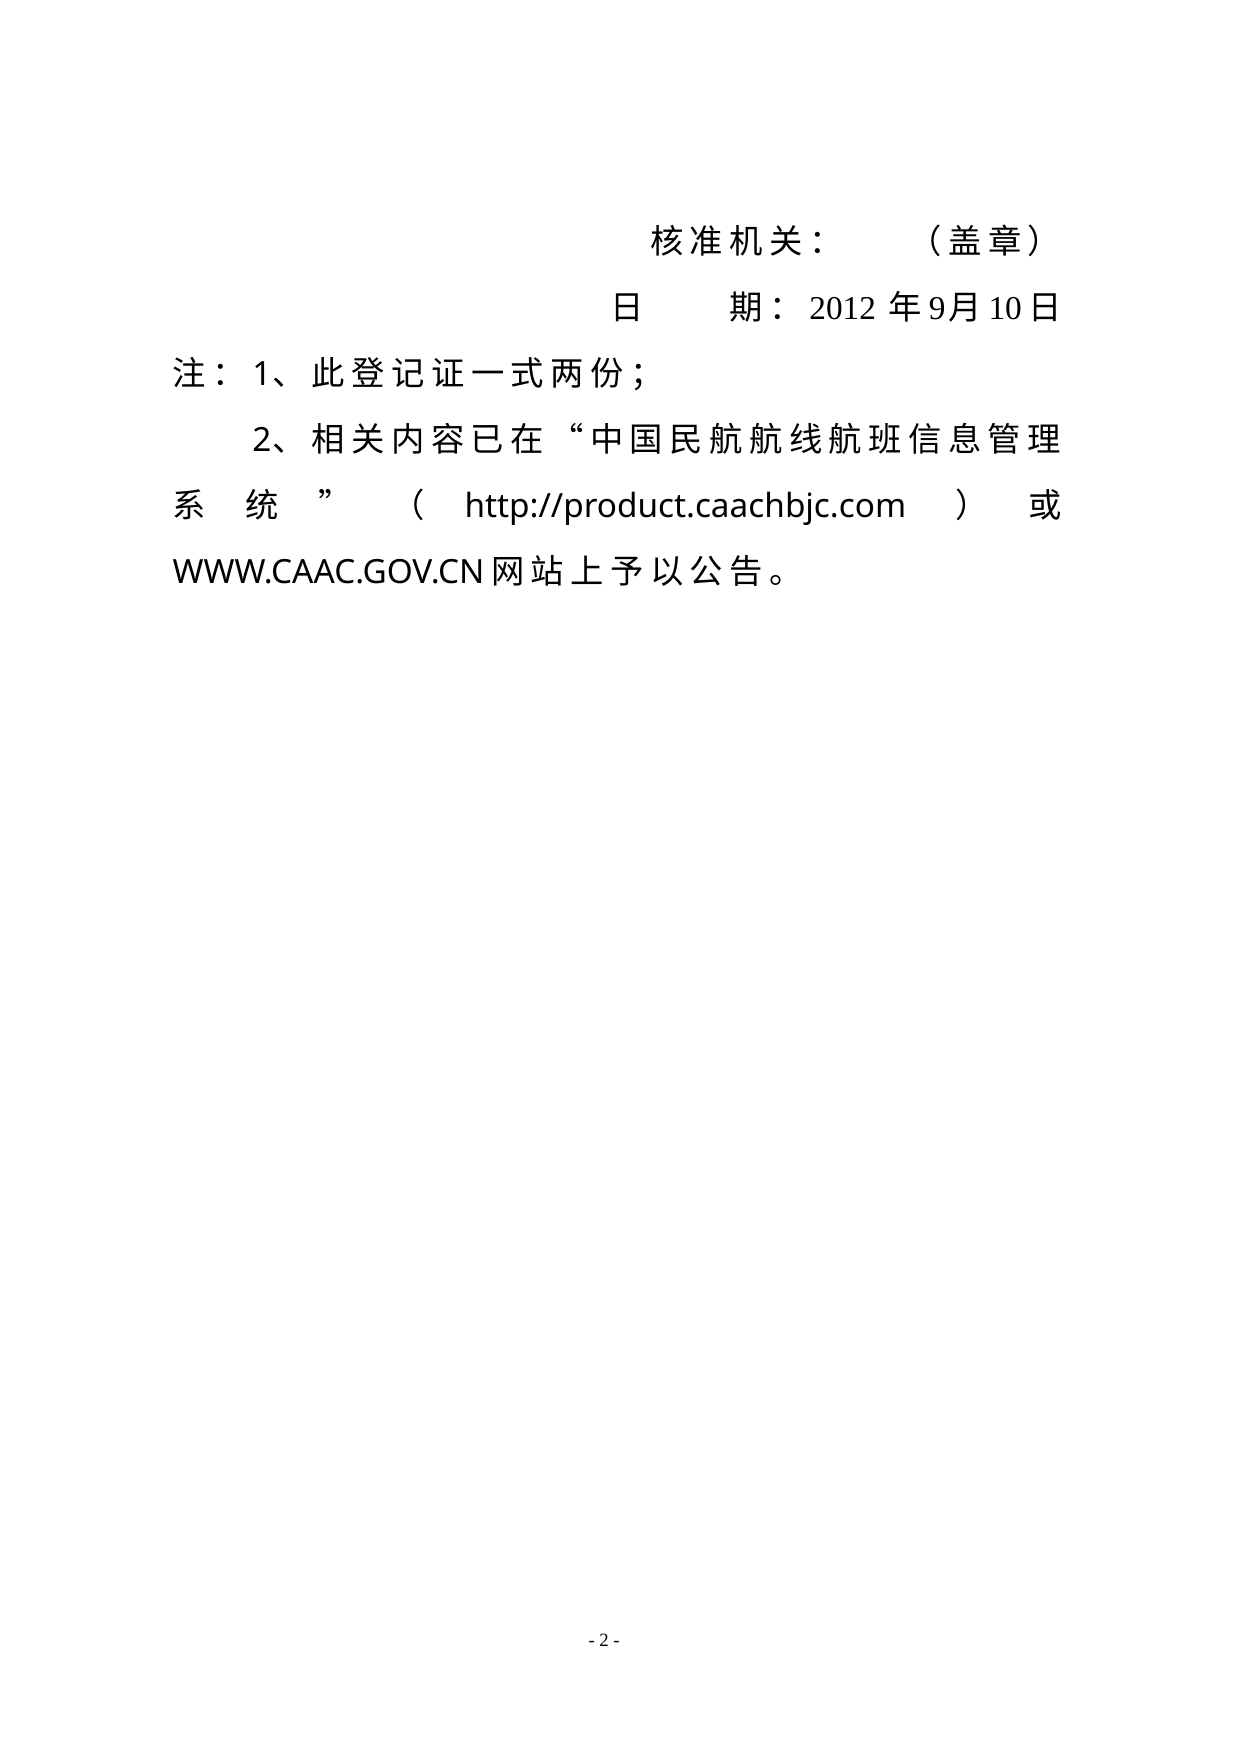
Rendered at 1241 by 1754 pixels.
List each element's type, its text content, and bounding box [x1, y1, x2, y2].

text 2、相关内容已在“中国民航航线航班信息管理系统”（http://product.caachbjc.com）或WWW.CAAC.GOV.CN网站上予以公告。 [172, 404, 1068, 602]
text 注：1、此登记证一式两份； [172, 338, 1068, 404]
text 核准机关： （盖章） [172, 206, 1068, 272]
text 日 期：2012年9月10日 [172, 272, 1068, 338]
